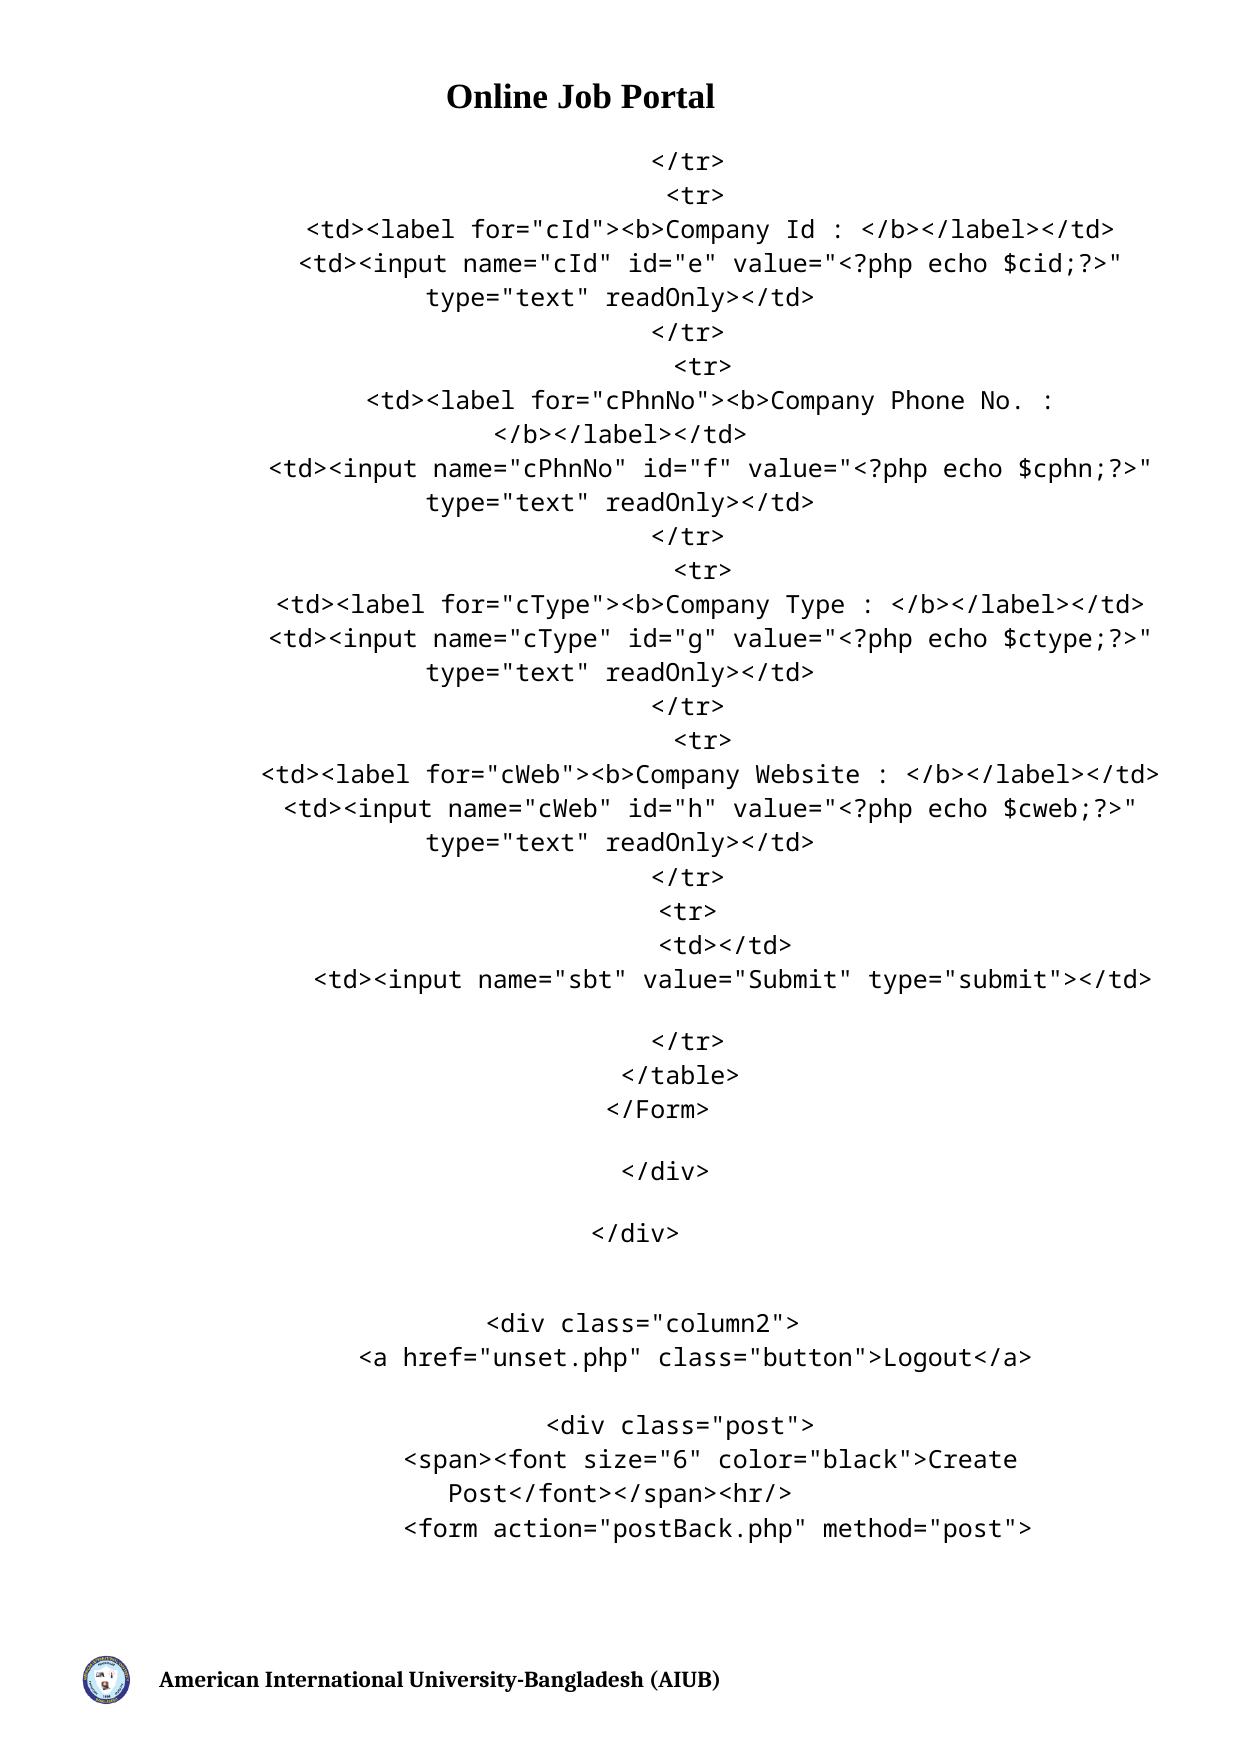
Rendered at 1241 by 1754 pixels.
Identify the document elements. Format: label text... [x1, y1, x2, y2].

text <div class="post"> [75, 1408, 1165, 1442]
text </tr> [75, 689, 1165, 723]
text <td><input name="cPhnNo" id="f" value="<?php echo $cphn;?>" type="text" readOnly></td> [75, 450, 1165, 518]
text <td><input name="sbt" value="Submit" type="submit"></td> [75, 961, 1165, 995]
text </tr> [75, 1023, 1165, 1057]
text <td></td> [75, 927, 1165, 961]
text <td><label for="cType"><b>Company Type : </b></label></td> [75, 587, 1165, 621]
text <tr> [75, 178, 1165, 212]
text </table> [75, 1057, 1165, 1092]
text <form action="postBack.php" method="post"> [75, 1510, 1165, 1544]
text <a href="unset.php" class="button">Logout</a> [75, 1340, 1165, 1374]
text </Form> [75, 1092, 1165, 1126]
text <td><label for="cPhnNo"><b>Company Phone No. : </b></label></td> [75, 382, 1165, 450]
text </tr> [75, 144, 1165, 178]
text <tr> [75, 348, 1165, 382]
text <td><input name="cId" id="e" value="<?php echo $cid;?>" type="text" readOnly></td> [75, 246, 1165, 314]
text <td><label for="cId"><b>Company Id : </b></label></td> [75, 212, 1165, 246]
text <tr> [75, 723, 1165, 757]
text <tr> [75, 893, 1165, 927]
text </tr> [75, 518, 1165, 553]
text </tr> [75, 314, 1165, 348]
text <tr> [75, 553, 1165, 587]
text </tr> [75, 859, 1165, 893]
picture [81, 1654, 131, 1705]
text </div> [75, 1154, 1165, 1188]
text <div class="column2"> [75, 1306, 1165, 1340]
text <td><input name="cType" id="g" value="<?php echo $ctype;?>" type="text" readOnly></td> [75, 621, 1165, 689]
text </div> [75, 1216, 1165, 1250]
text <span><font size="6" color="black">Create Post</font></span><hr/> [75, 1442, 1165, 1510]
text <td><label for="cWeb"><b>Company Website : </b></label></td> [75, 757, 1165, 791]
text <td><input name="cWeb" id="h" value="<?php echo $cweb;?>" type="text" readOnly></td> [75, 791, 1165, 859]
